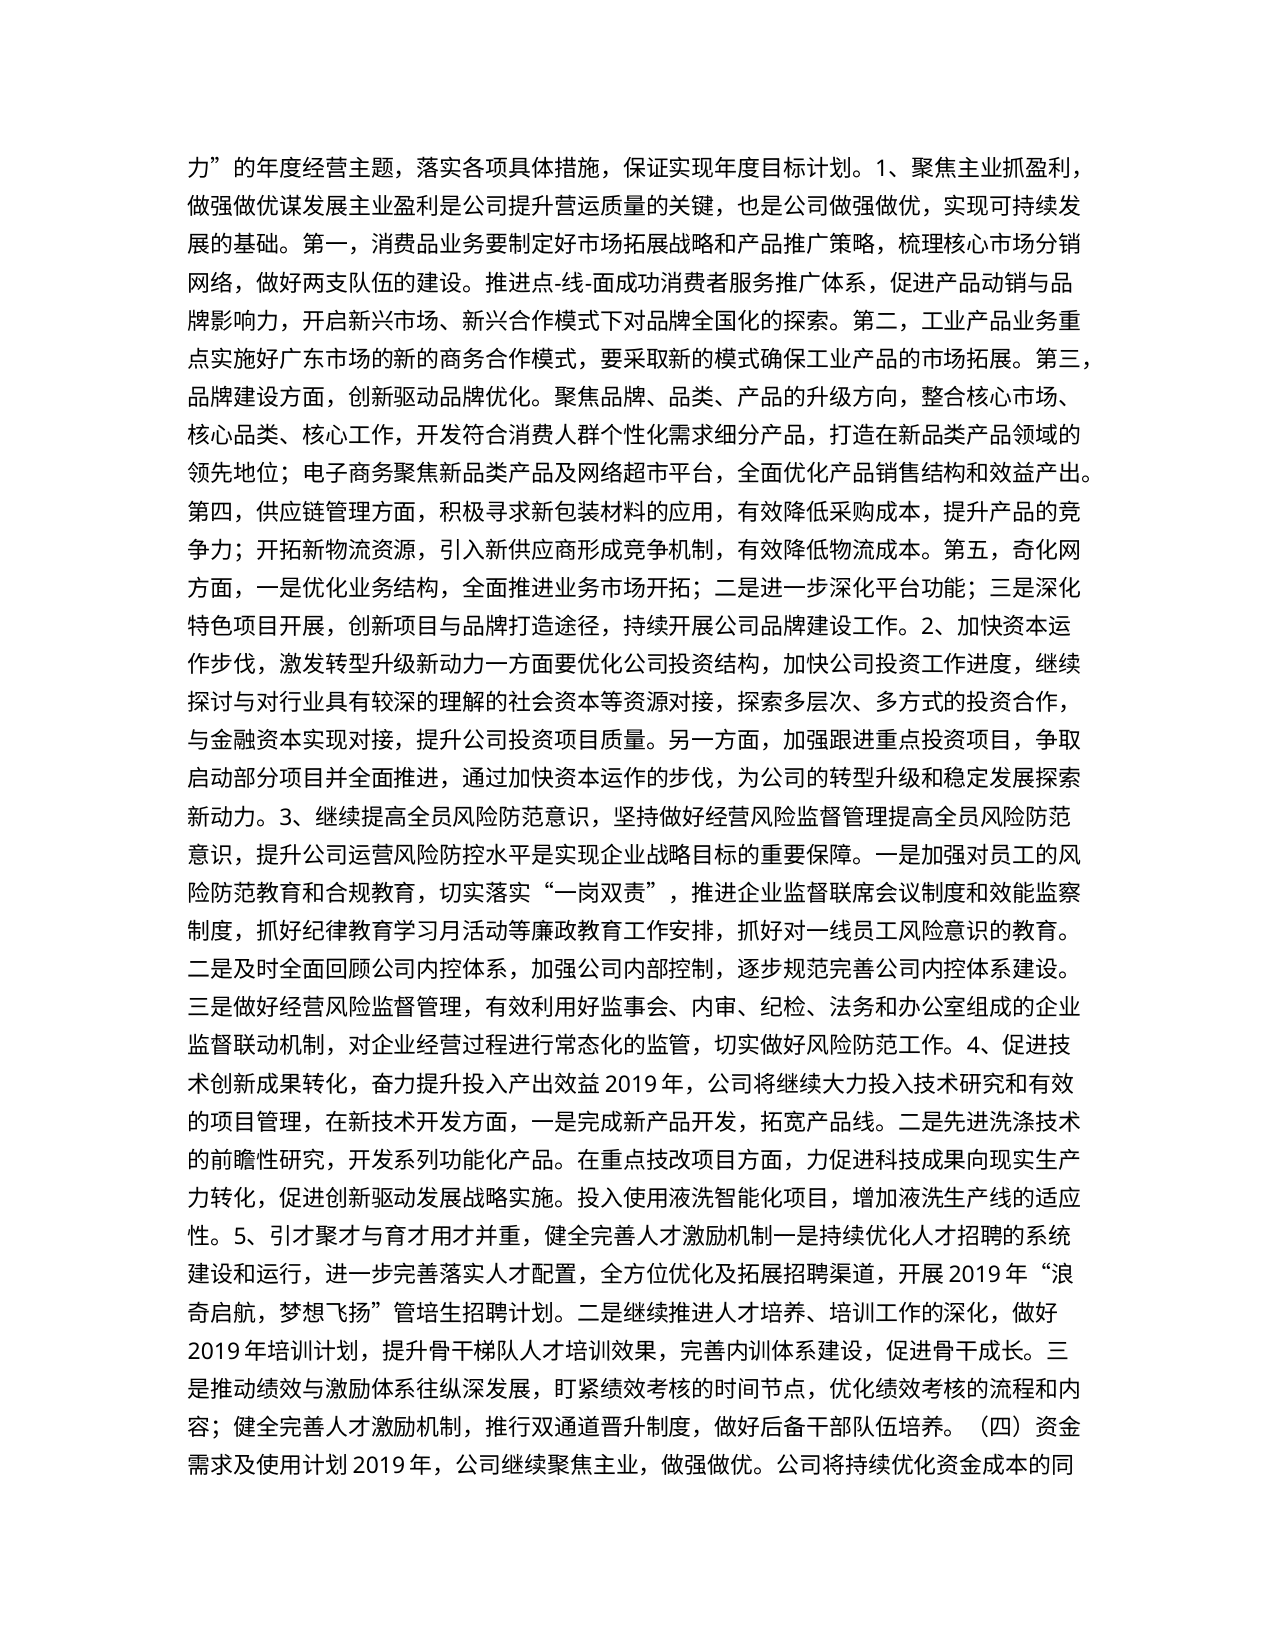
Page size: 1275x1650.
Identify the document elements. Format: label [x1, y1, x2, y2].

text [187, 150, 1087, 1481]
